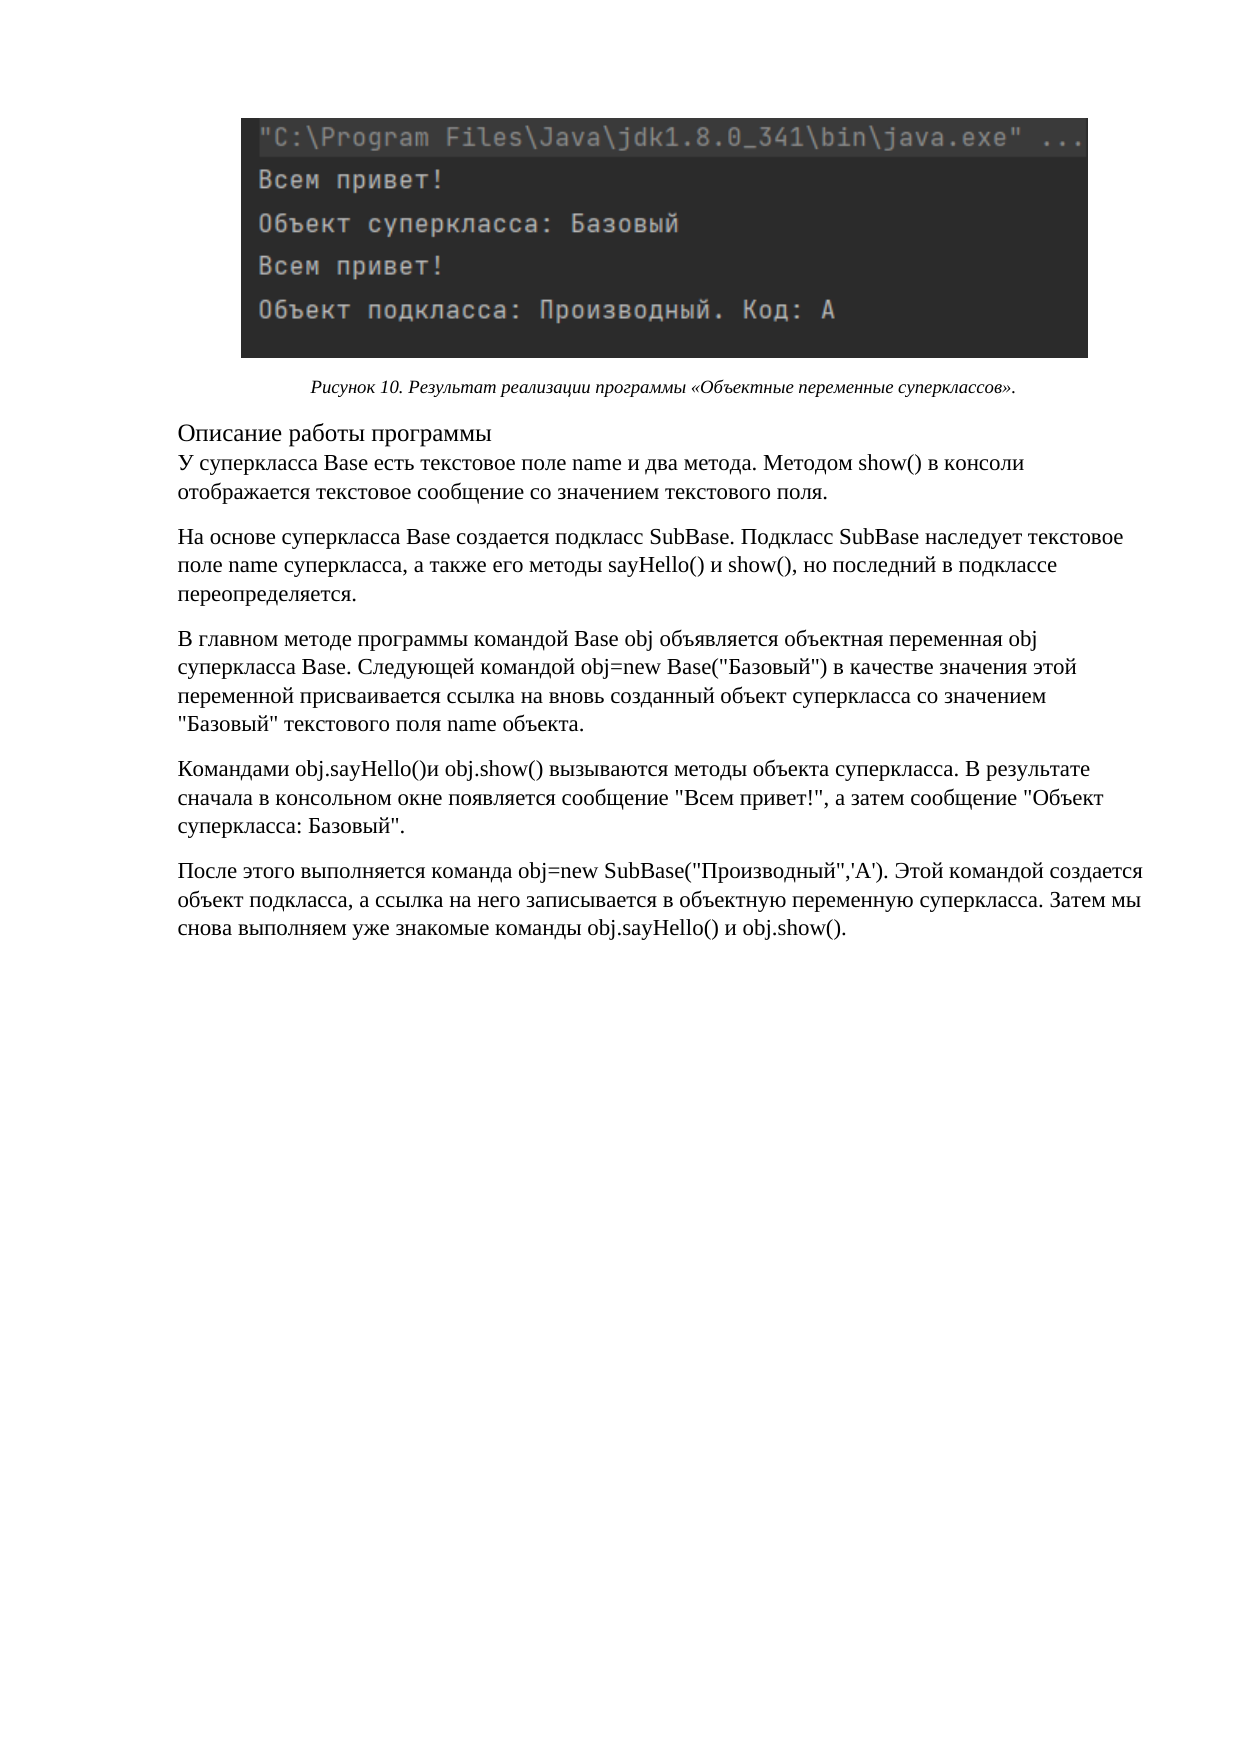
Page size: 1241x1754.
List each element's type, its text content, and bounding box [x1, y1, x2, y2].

text Командами obj.sayHello()и obj.show() вызываются методы объекта суперкласса. В результате сначала в консольном окне появляется сообщение "Всем привет!", а затем сообщение "Объект суперкласса: Базовый". [177, 755, 1152, 839]
text В главном методе программы командой Base obj объявляется объектная переменная obj суперкласса Base. Следующей командой obj=new Base("Базовый") в качестве значения этой переменной присваивается ссылка на вновь созданный объект суперкласса со значением "Базовый" текстового поля name объекта. [177, 625, 1152, 737]
text На основе суперкласса Base создается подкласс SubBase. Подкласс SubBase наследует текстовое поле name суперкласса, а также его методы sayHello() и show(), но последний в подклассе переопределяется. [177, 523, 1152, 606]
text После этого выполняется команда obj=new SubBase("Производный",'A'). Этой командой создается объект подкласса, а ссылка на него записывается в объектную переменную суперкласса. Затем мы снова выполняем уже знакомые команды obj.sayHello() и obj.show(). [177, 857, 1152, 941]
subtitle Описание работы программы [177, 418, 1152, 447]
text Рисунок 10. Результат реализации программы «Объектные переменные суперклассов». [177, 376, 1152, 398]
picture [241, 118, 1088, 358]
text У суперкласса Base есть текстовое поле name и два метода. Методом show() в консоли отображается текстовое сообщение со значением текстового поля. [177, 449, 1152, 504]
